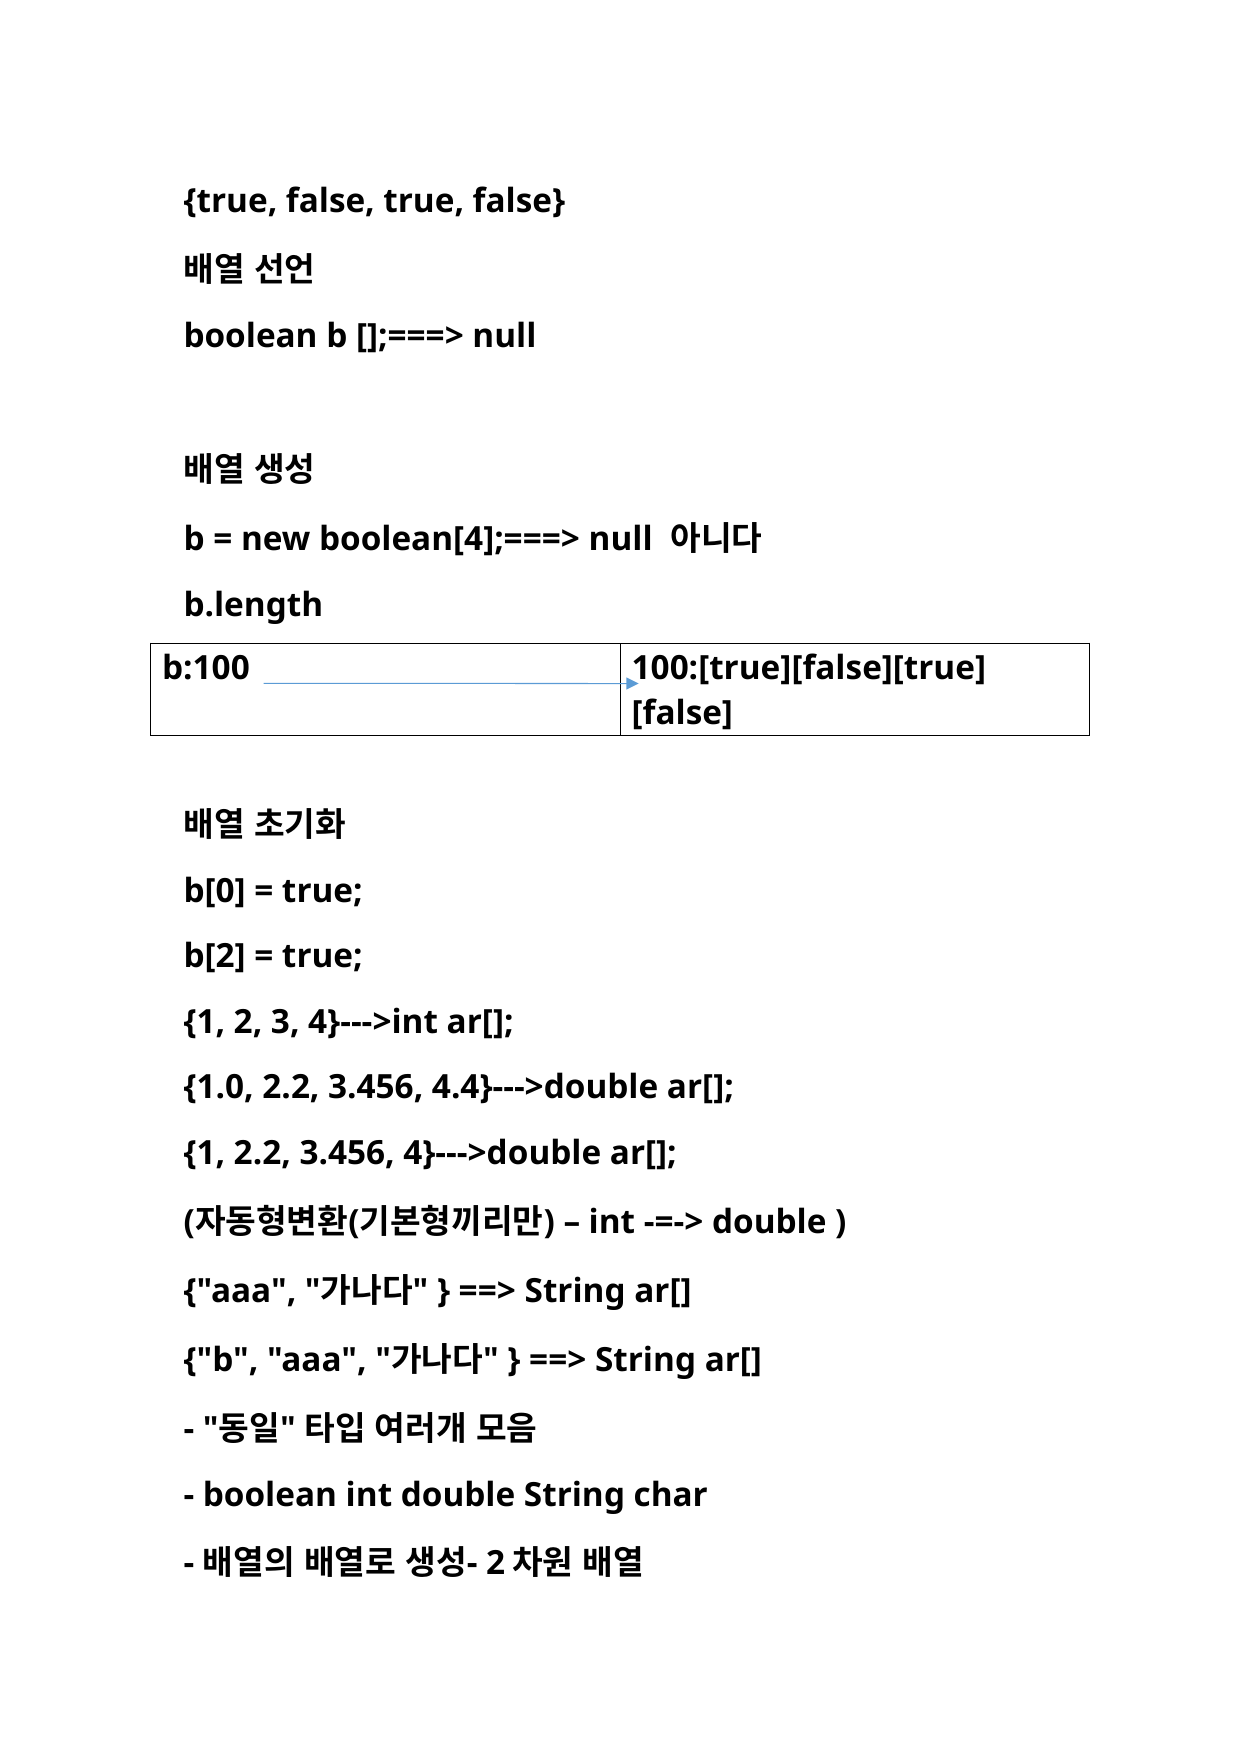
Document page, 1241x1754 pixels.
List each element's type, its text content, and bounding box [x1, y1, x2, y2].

text 배열 선언 [150, 243, 1090, 291]
table_header 100:[true][false][true][false] [621, 644, 1089, 734]
text - "동일" 타입 여러개 모음 [150, 1401, 1090, 1450]
text (자동형변환(기본형끼리만) – int -=-> double ) [150, 1194, 1090, 1243]
text 배열 생성 [150, 443, 1090, 491]
text - 배열의 배열로 생성- 2차원 배열 [150, 1536, 1090, 1584]
text 배열 초기화 [150, 798, 1090, 846]
text {1.0, 2.2, 3.456, 4.4}--->double ar[]; [150, 1063, 1090, 1109]
text {1, 2.2, 3.456, 4}--->double ar[]; [150, 1129, 1090, 1174]
text b.length [150, 581, 1090, 626]
table_header b:100 [151, 644, 620, 734]
text {"aaa", "가나다" } ==> String ar[] [150, 1263, 1090, 1312]
text {"b", "aaa", "가나다" } ==> String ar[] [150, 1332, 1090, 1381]
text - boolean int double String char [150, 1470, 1090, 1516]
text {1, 2, 3, 4}--->int ar[]; [150, 998, 1090, 1043]
text {true, false, true, false} [150, 177, 1090, 223]
text b[0] = true; [150, 866, 1090, 912]
text b = new boolean[4];===> null 아니다 [150, 512, 1090, 560]
text boolean b [];===> null [150, 312, 1090, 357]
text b[2] = true; [150, 932, 1090, 977]
